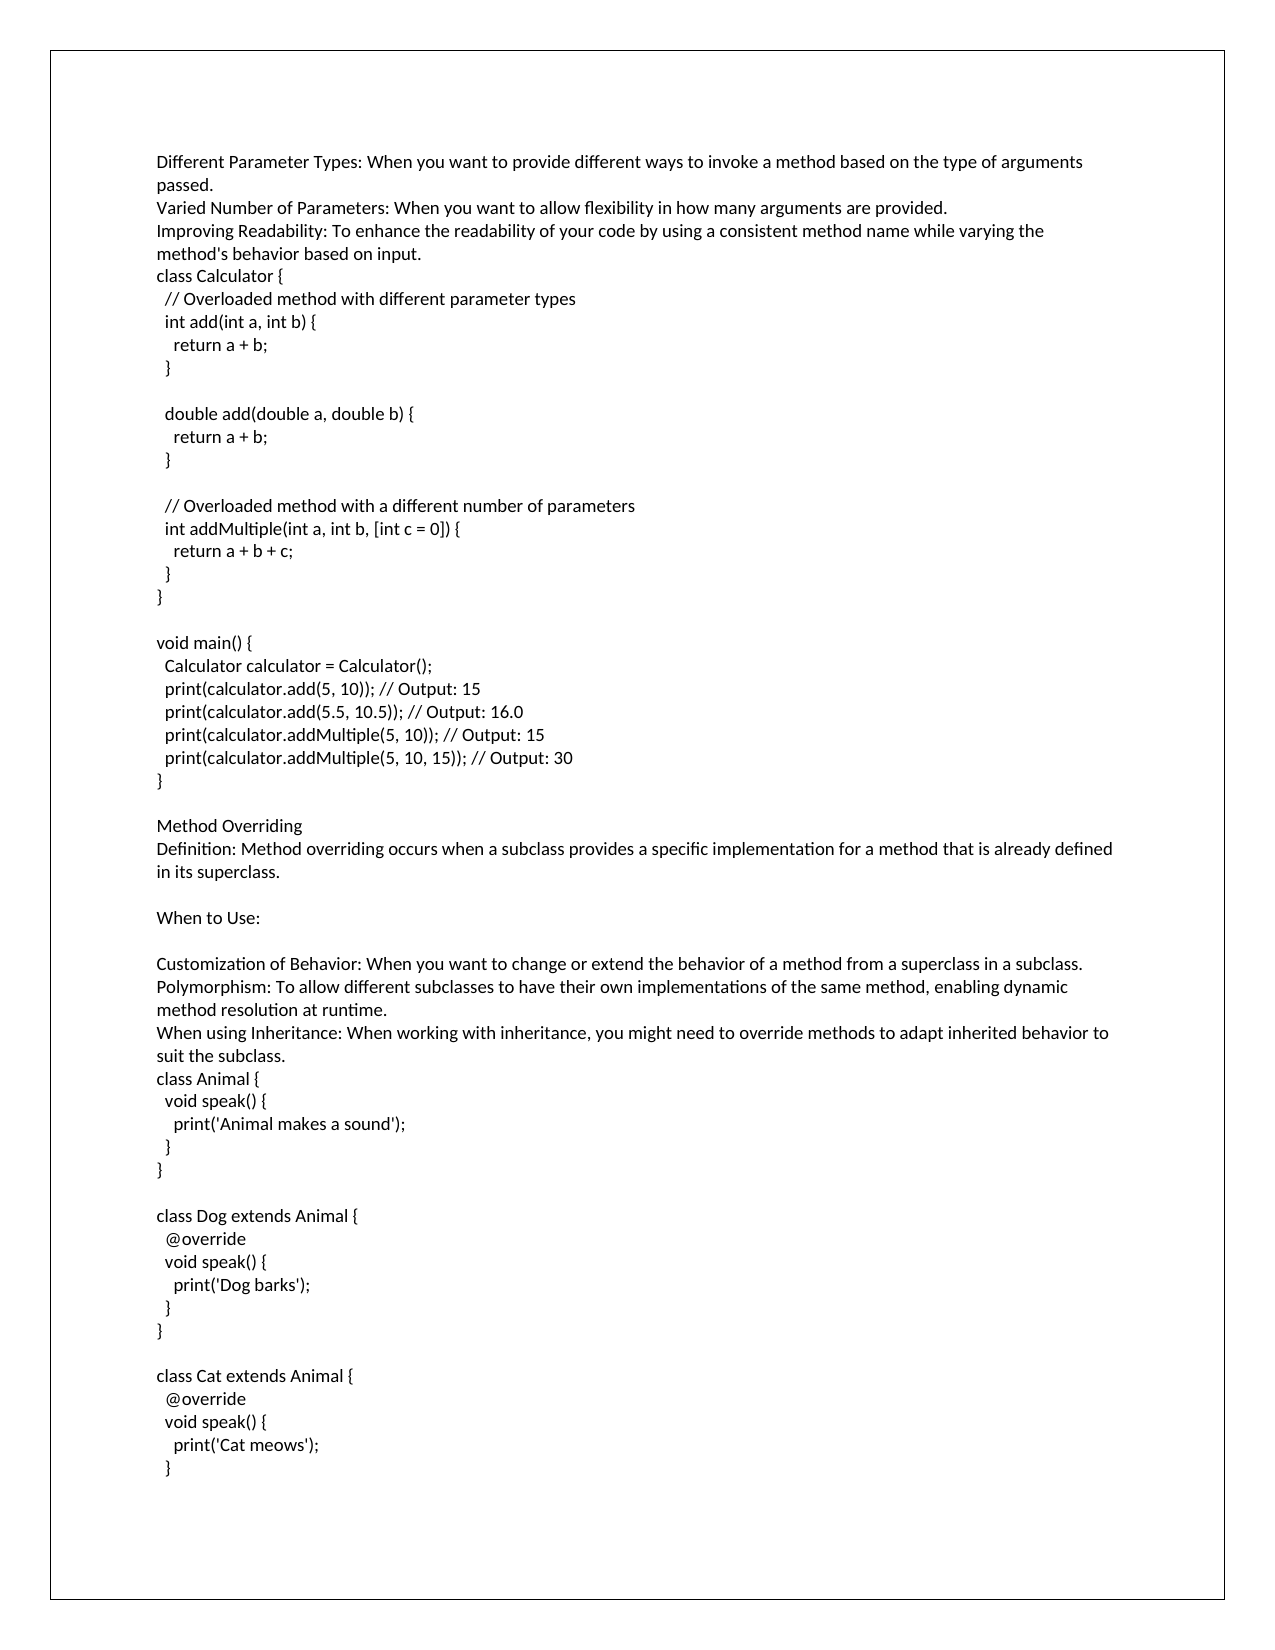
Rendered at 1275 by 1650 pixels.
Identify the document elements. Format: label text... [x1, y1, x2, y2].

text return a + b; [156, 333, 1119, 356]
text print(calculator.add(5.5, 10.5)); // Output: 16.0 [156, 700, 1119, 723]
text int addMultiple(int a, int b, [int c = 0]) { [156, 517, 1119, 539]
text Polymorphism: To allow different subclasses to have their own implementations of the same method, enabling dynamic method resolution at runtime. [156, 975, 1119, 1021]
text class Animal { [156, 1067, 1119, 1089]
text When to Use: [156, 906, 1119, 929]
text } [156, 585, 1119, 608]
text } [156, 1296, 1119, 1319]
text } [156, 769, 1119, 792]
text } [156, 1319, 1119, 1342]
text } [156, 356, 1119, 379]
text class Cat extends Animal { [156, 1364, 1119, 1387]
text print(calculator.addMultiple(5, 10, 15)); // Output: 30 [156, 746, 1119, 769]
text print(calculator.add(5, 10)); // Output: 15 [156, 677, 1119, 700]
text Method Overriding [156, 814, 1119, 837]
text print('Animal makes a sound'); [156, 1112, 1119, 1135]
text } [156, 448, 1119, 471]
text } [156, 1135, 1119, 1158]
text Varied Number of Parameters: When you want to allow flexibility in how many arguments are provided. [156, 196, 1119, 219]
text When using Inheritance: When working with inheritance, you might need to override methods to adapt inherited behavior to suit the subclass. [156, 1021, 1119, 1067]
text } [156, 562, 1119, 585]
text print('Dog barks'); [156, 1273, 1119, 1296]
text class Calculator { [156, 264, 1119, 287]
text } [156, 1158, 1119, 1181]
text @override [156, 1227, 1119, 1250]
text int add(int a, int b) { [156, 310, 1119, 333]
text void speak() { [156, 1089, 1119, 1112]
text Customization of Behavior: When you want to change or extend the behavior of a method from a superclass in a subclass. [156, 952, 1119, 975]
text return a + b; [156, 425, 1119, 448]
text Calculator calculator = Calculator(); [156, 654, 1119, 677]
text print('Cat meows'); [156, 1433, 1119, 1456]
text // Overloaded method with a different number of parameters [156, 494, 1119, 517]
text Definition: Method overriding occurs when a subclass provides a specific implementation for a method that is already defined in its superclass. [156, 837, 1119, 883]
text class Dog extends Animal { [156, 1204, 1119, 1227]
text Different Parameter Types: When you want to provide different ways to invoke a method based on the type of arguments passed. [156, 150, 1119, 196]
text @override [156, 1387, 1119, 1410]
text Improving Readability: To enhance the readability of your code by using a consistent method name while varying the method's behavior based on input. [156, 219, 1119, 264]
text double add(double a, double b) { [156, 402, 1119, 425]
text return a + b + c; [156, 539, 1119, 562]
text void main() { [156, 631, 1119, 654]
text } [156, 1456, 1119, 1479]
text // Overloaded method with different parameter types [156, 287, 1119, 310]
text void speak() { [156, 1250, 1119, 1273]
text void speak() { [156, 1410, 1119, 1433]
text print(calculator.addMultiple(5, 10)); // Output: 15 [156, 723, 1119, 746]
